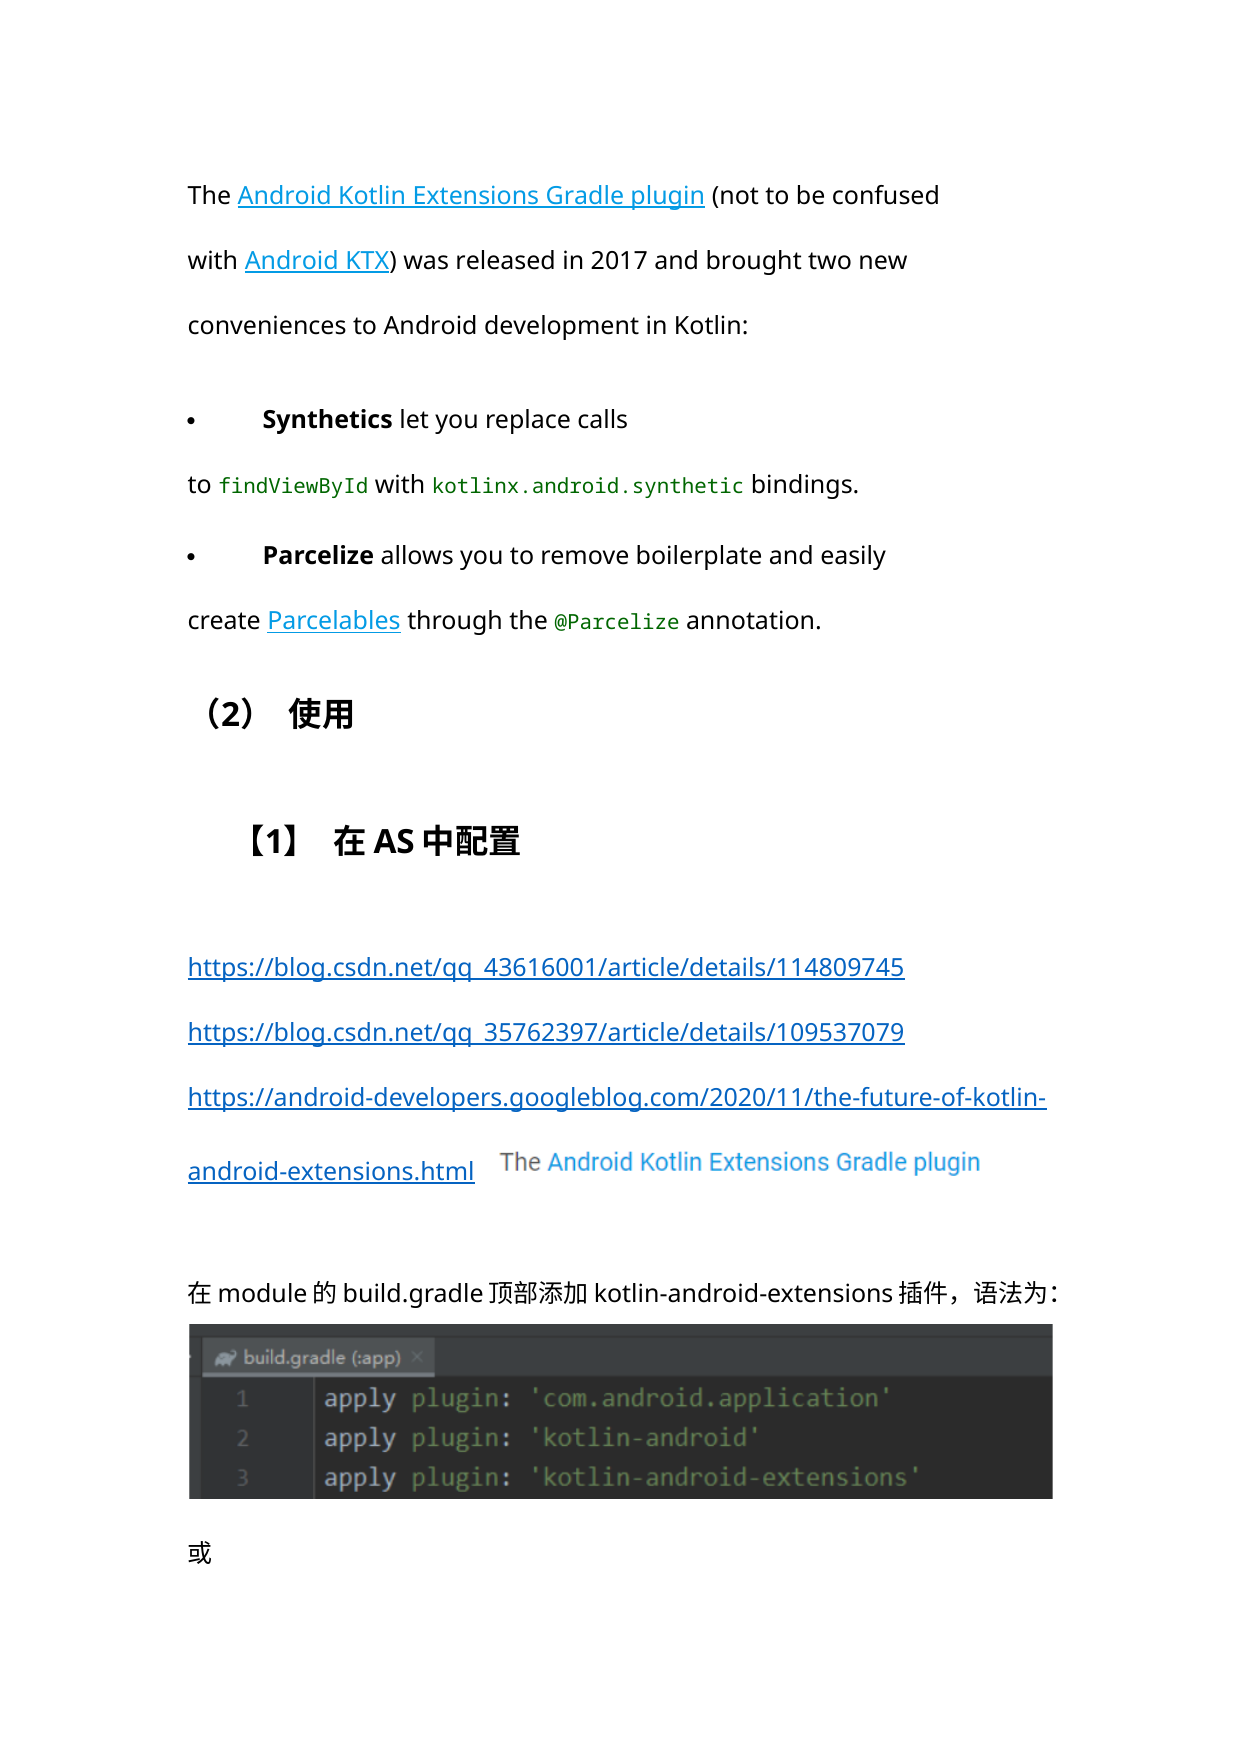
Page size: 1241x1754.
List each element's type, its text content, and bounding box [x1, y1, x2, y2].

picture [187, 1324, 1053, 1499]
text The Android Kotlin Extensions Gradle plugin (not to be confused with Android KTX) was released in 2017 and brought two new conveniences to Android development in Kotlin: [187, 162, 1053, 357]
text https://blog.csdn.net/qq_35762397/article/details/109537079 [187, 999, 1053, 1064]
list Parcelize allows you to remove boilerplate and easily create Parcelables through the @Parcelize annotation. [187, 522, 1053, 652]
subtitle 使用 [187, 679, 1053, 744]
text 在module的build.gradle顶部添加kotlin-android-extensions插件，语法为： [187, 1259, 1053, 1324]
subtitle 在AS中配置 [231, 807, 1053, 872]
text 或 [187, 1519, 1053, 1584]
picture [481, 1129, 987, 1181]
text https://android-developers.googleblog.com/2020/11/the-future-of-kotlin-android-extensions.html [187, 1064, 1053, 1194]
list Synthetics let you replace calls to findViewById with kotlinx.android.synthetic bindings. [187, 386, 1053, 516]
text https://blog.csdn.net/qq_43616001/article/details/114809745 [187, 934, 1053, 999]
